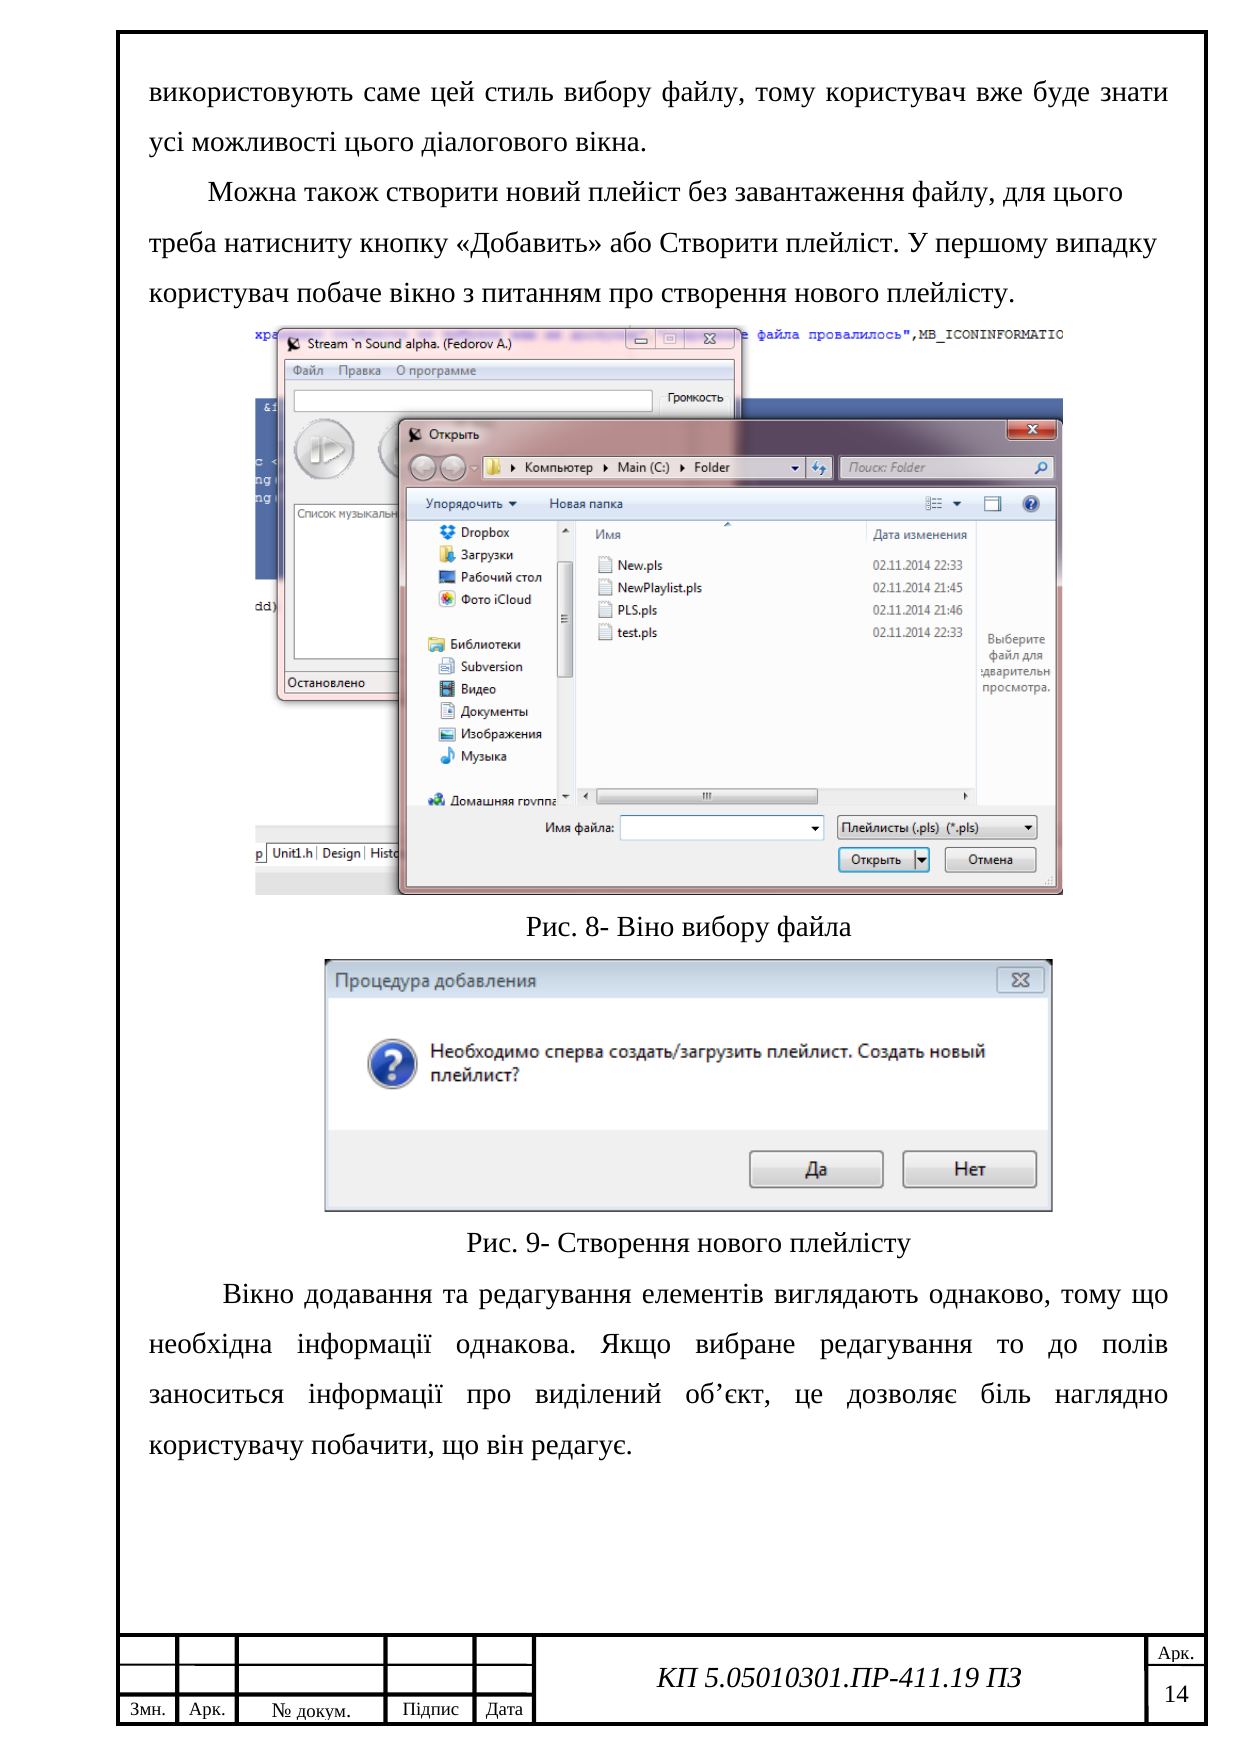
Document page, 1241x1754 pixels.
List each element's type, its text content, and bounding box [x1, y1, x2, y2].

picture [255, 325, 1063, 895]
text Можна також створити новий плейіст без завантаження файлу, для цього треба натисниту кнопку «Добавить» або Створити плейліст. У першому випадку користувач побаче вікно з питанням про створення нового плейлісту. [148, 174, 1170, 309]
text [148, 74, 1170, 158]
text Рис. 8- Віно вибору файла [148, 909, 1170, 943]
text Рис. 9- Створення нового плейлісту [148, 1226, 1170, 1259]
text Вікно додавання та редагування елементів виглядають однаково, тому що необхідна інформації однакова. Якщо вибране редагування то до полів заноситься інформації про виділений об’єкт, це дозволяє біль наглядно користувачу побачити, що він редагує. [148, 1276, 1170, 1460]
